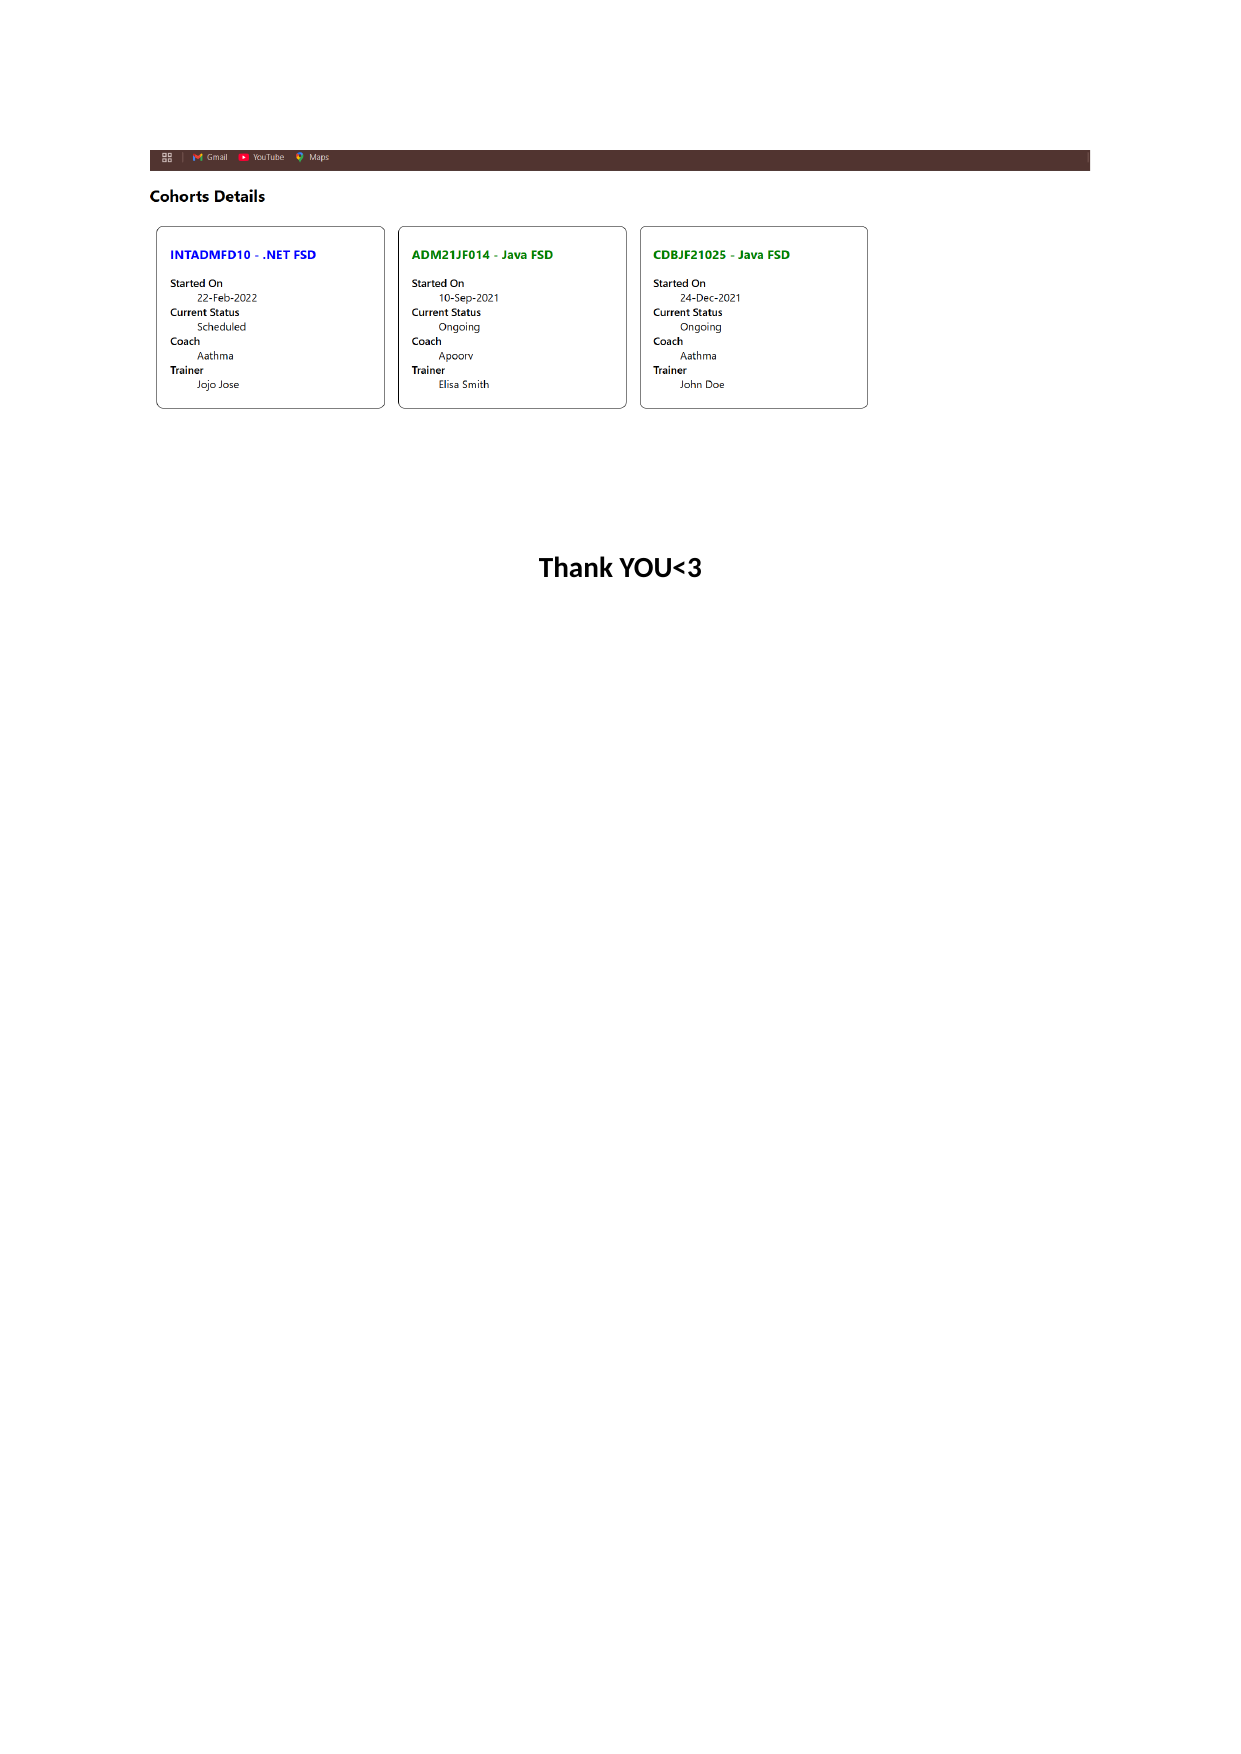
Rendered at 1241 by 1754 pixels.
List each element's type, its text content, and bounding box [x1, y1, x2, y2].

picture [150, 150, 1091, 516]
text Thank YOU<3 [150, 516, 1090, 584]
